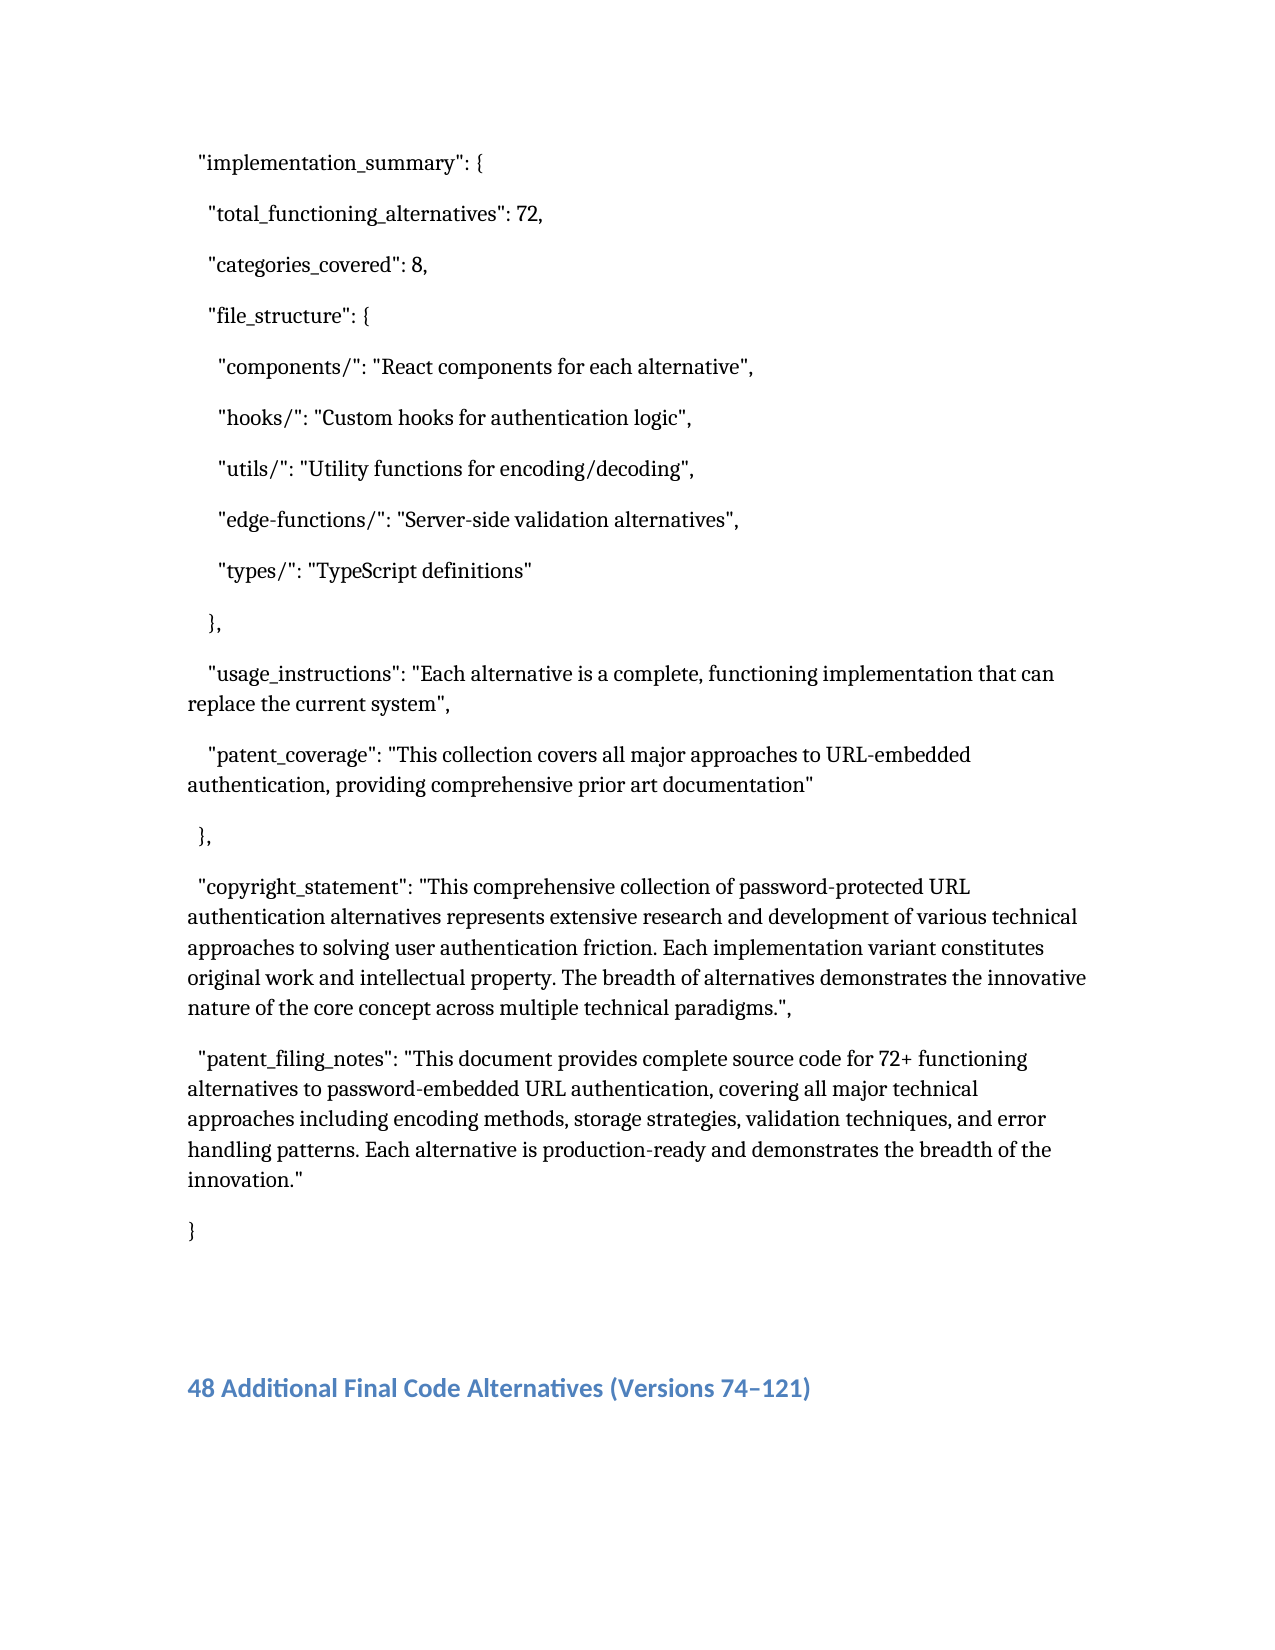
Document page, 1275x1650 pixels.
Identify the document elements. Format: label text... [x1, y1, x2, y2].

text "total_functioning_alternatives": 72, [187, 201, 1087, 227]
text "usage_instructions": "Each alternative is a complete, functioning implementation that can replace the current system", [187, 660, 1087, 717]
text }, [187, 823, 1087, 849]
text "edge-functions/": "Server-side validation alternatives", [187, 507, 1087, 534]
text "categories_covered": 8, [187, 252, 1087, 278]
text "file_structure": { [187, 303, 1087, 329]
text "utils/": "Utility functions for encoding/decoding", [187, 456, 1087, 483]
text "implementation_summary": { [187, 150, 1087, 176]
text "types/": "TypeScript definitions" [187, 558, 1087, 585]
text "copyright_statement": "This comprehensive collection of password-protected URL authentication alternatives represents extensive research and development of various technical approaches to solving user authentication friction. Each implementation variant constitutes original work and intellectual property. The breadth of alternatives demonstrates the innovative nature of the core concept across multiple technical paradigms.", [187, 874, 1087, 1021]
text "patent_coverage": "This collection covers all major approaches to URL-embedded authentication, providing comprehensive prior art documentation" [187, 742, 1087, 798]
text "patent_filing_notes": "This document provides complete source code for 72+ functioning alternatives to password-embedded URL authentication, covering all major technical approaches including encoding methods, storage strategies, validation techniques, and error handling patterns. Each alternative is production-ready and demonstrates the breadth of the innovation." [187, 1046, 1087, 1193]
text "hooks/": "Custom hooks for authentication logic", [187, 405, 1087, 432]
text }, [187, 609, 1087, 636]
text "components/": "React components for each alternative", [187, 354, 1087, 381]
subtitle 48 Additional Final Code Alternatives (Versions 74–121) [187, 1371, 1087, 1404]
text } [187, 1218, 1087, 1244]
